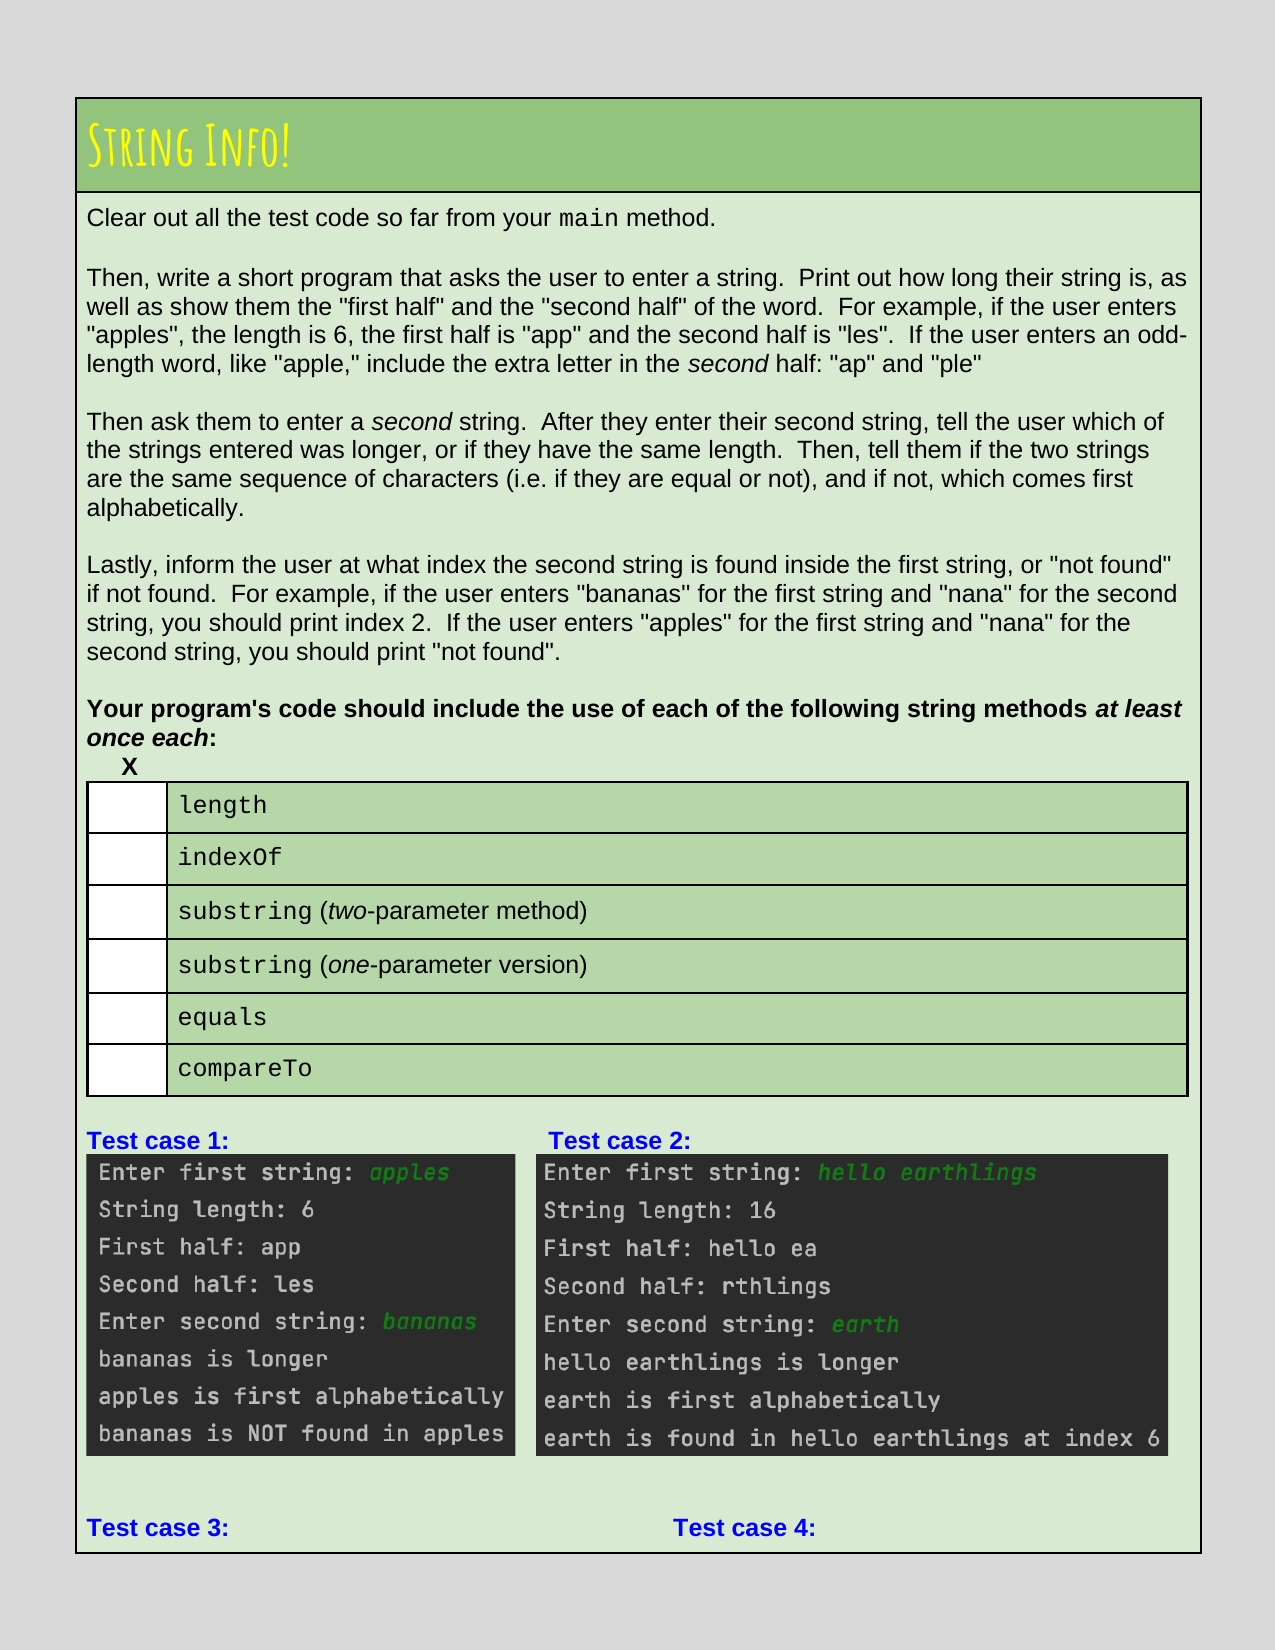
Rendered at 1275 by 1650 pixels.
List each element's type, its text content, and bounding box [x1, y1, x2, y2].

picture [86, 1154, 516, 1456]
picture [536, 1154, 1169, 1456]
table_header String Info! [77, 99, 1200, 191]
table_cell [77, 193, 1200, 1552]
